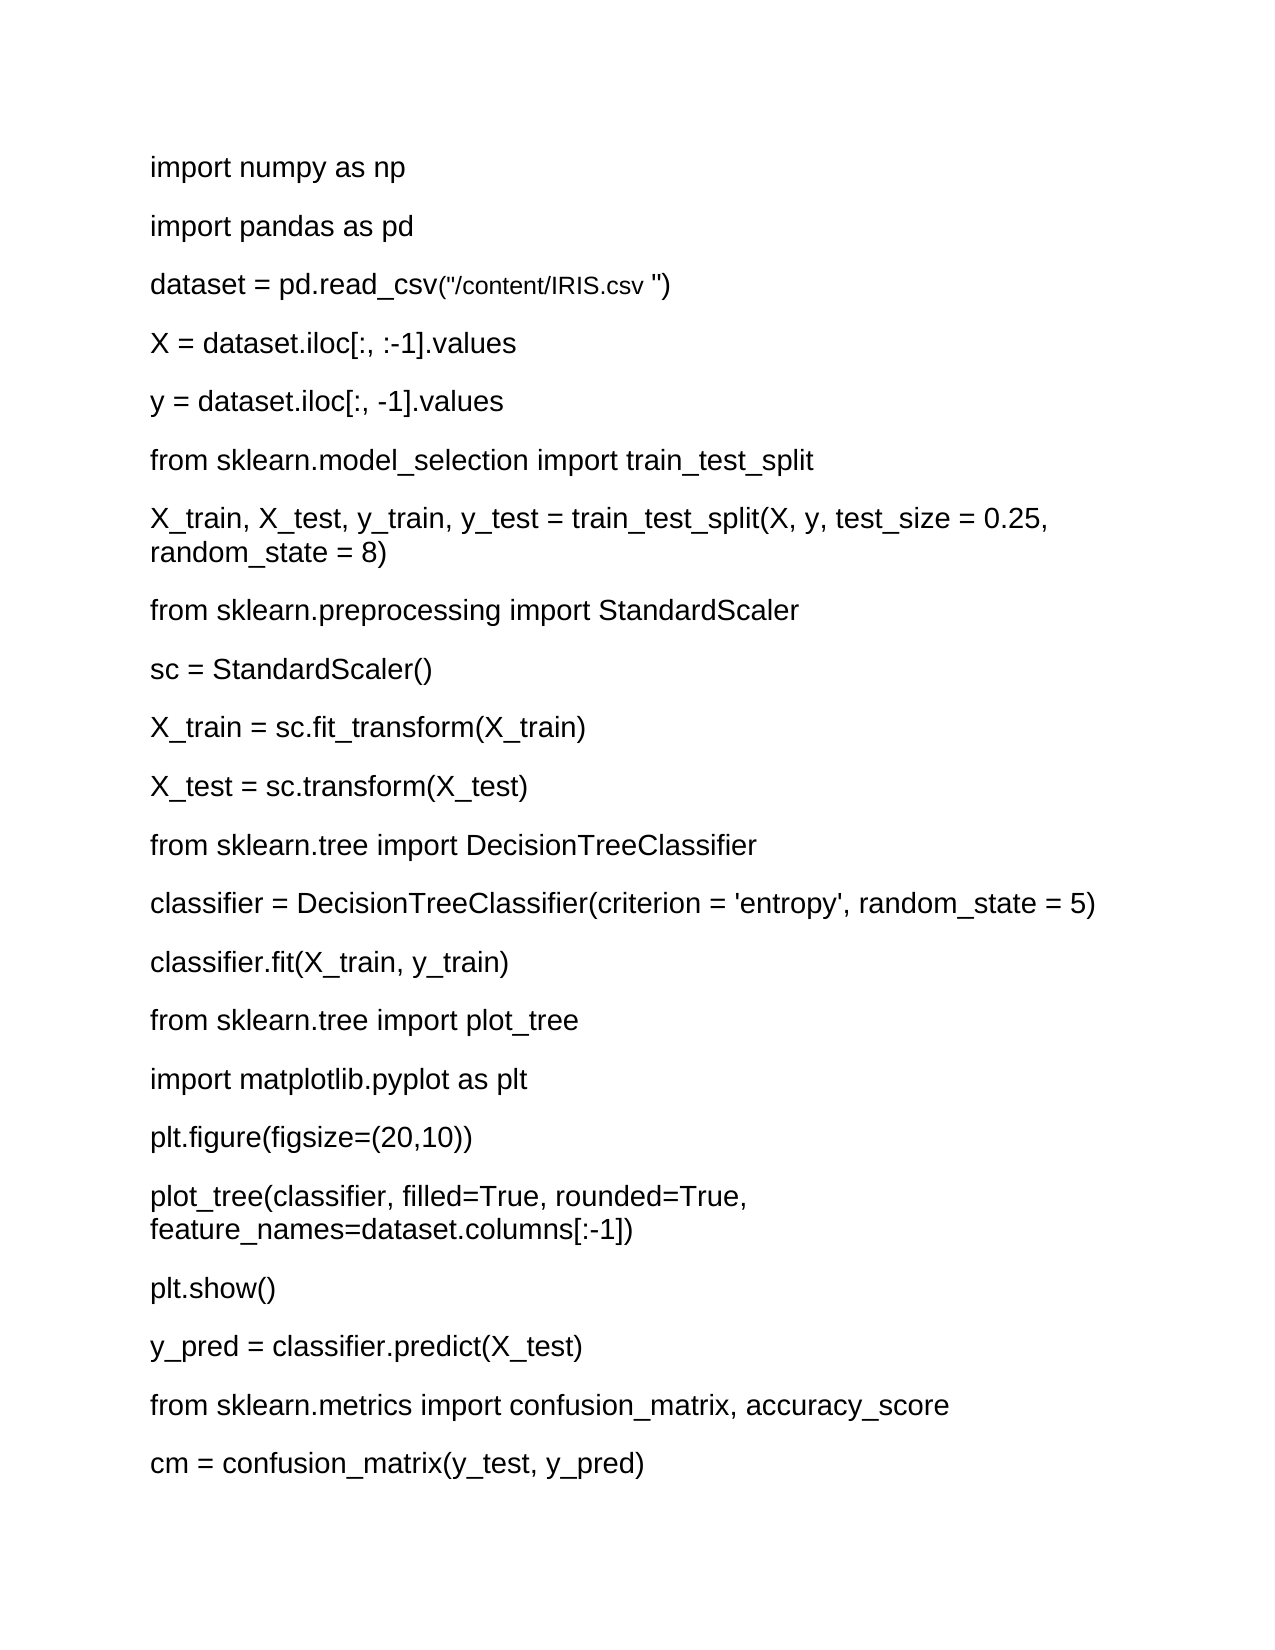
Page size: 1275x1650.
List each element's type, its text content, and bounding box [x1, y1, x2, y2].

text y_pred = classifier.predict(X_test) [150, 1329, 1125, 1363]
text sc = StandardScaler() [150, 652, 1125, 685]
text import matplotlib.pyplot as plt [150, 1062, 1125, 1095]
text from sklearn.tree import plot_tree [150, 1003, 1125, 1037]
text X_train, X_test, y_train, y_test = train_test_split(X, y, test_size = 0.25, random_state = 8) [150, 501, 1125, 568]
text cm = confusion_matrix(y_test, y_pred) [150, 1446, 1125, 1480]
text y = dataset.iloc[:, -1].values [150, 384, 1125, 418]
text X_train = sc.fit_transform(X_train) [150, 710, 1125, 744]
text plot_tree(classifier, filled=True, rounded=True, feature_names=dataset.columns[:-1]) [150, 1179, 1125, 1246]
text from sklearn.metrics import confusion_matrix, accuracy_score [150, 1388, 1125, 1421]
text X = dataset.iloc[:, :-1].values [150, 326, 1125, 359]
text classifier.fit(X_train, y_train) [150, 944, 1125, 978]
text X_test = sc.transform(X_test) [150, 769, 1125, 802]
text import pandas as pd [150, 208, 1125, 242]
text import numpy as np [150, 150, 1125, 183]
text dataset = pd.read_csv("/content/IRIS.csv ") [150, 267, 1125, 301]
text classifier = DecisionTreeClassifier(criterion = 'entropy', random_state = 5) [150, 886, 1125, 919]
text plt.show() [150, 1271, 1125, 1304]
text from sklearn.preprocessing import StandardScaler [150, 593, 1125, 627]
text from sklearn.tree import DecisionTreeClassifier [150, 827, 1125, 861]
text from sklearn.model_selection import train_test_split [150, 443, 1125, 476]
text plt.figure(figsize=(20,10)) [150, 1120, 1125, 1154]
